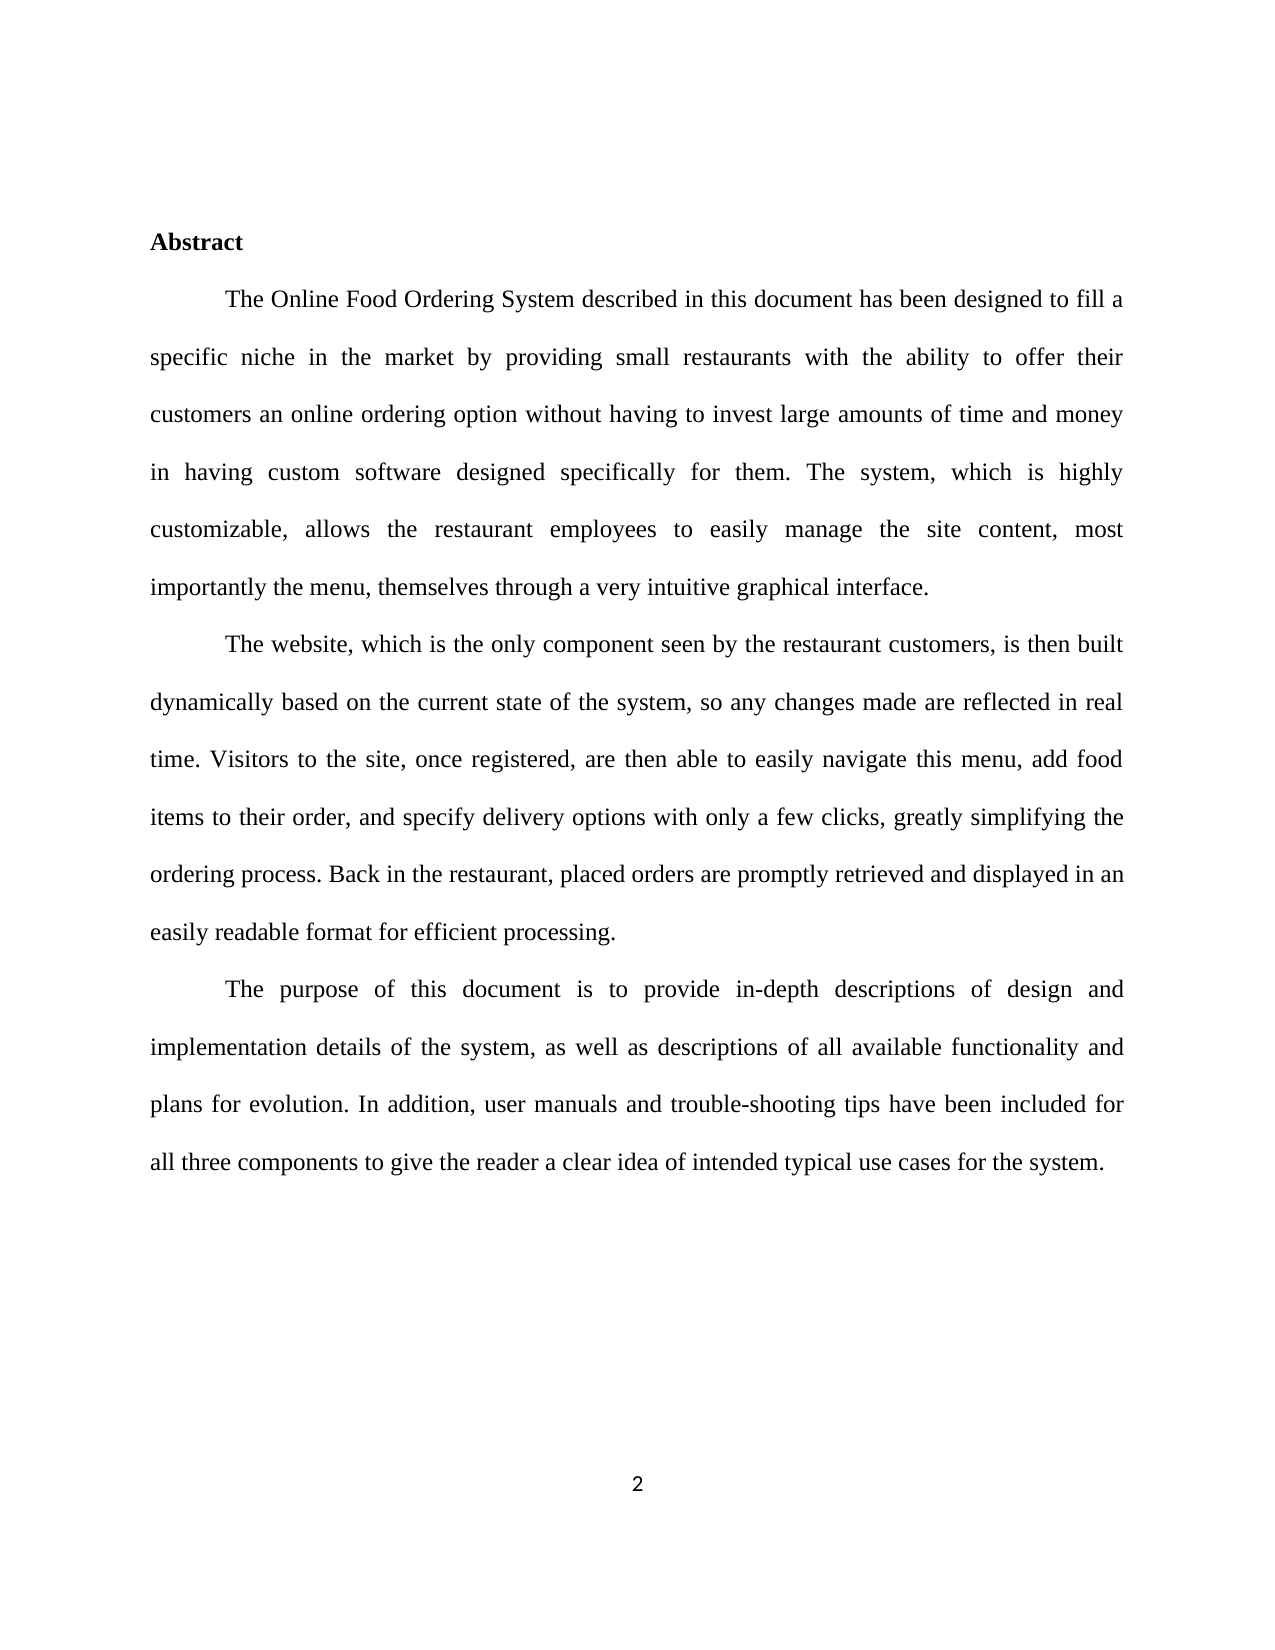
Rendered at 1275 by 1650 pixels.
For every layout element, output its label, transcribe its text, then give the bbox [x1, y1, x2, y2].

text Abstract [150, 227, 1125, 255]
text The purpose of this document is to provide in-depth descriptions of design and implementation details of the system, as well as descriptions of all available functionality and plans for evolution. In addition, user manuals and trouble-shooting tips have been included for all three components to give the reader a clear idea of intended typical use cases for the system. [150, 974, 1125, 1175]
text The website, which is the only component seen by the restaurant customers, is then built dynamically based on the current state of the system, so any changes made are reflected in real time. Visitors to the site, once registered, are then able to easily navigate this menu, add food items to their order, and specify delivery options with only a few clicks, greatly simplifying the ordering process. Back in the restaurant, placed orders are promptly retrieved and displayed in an easily readable format for efficient processing. [150, 629, 1125, 945]
text The Online Food Ordering System described in this document has been designed to fill a specific niche in the market by providing small restaurants with the ability to offer their customers an online ordering option without having to invest large amounts of time and money in having custom software designed specifically for them. The system, which is highly customizable, allows the restaurant employees to easily manage the site content, most importantly the menu, themselves through a very intuitive graphical interface. [150, 284, 1125, 600]
